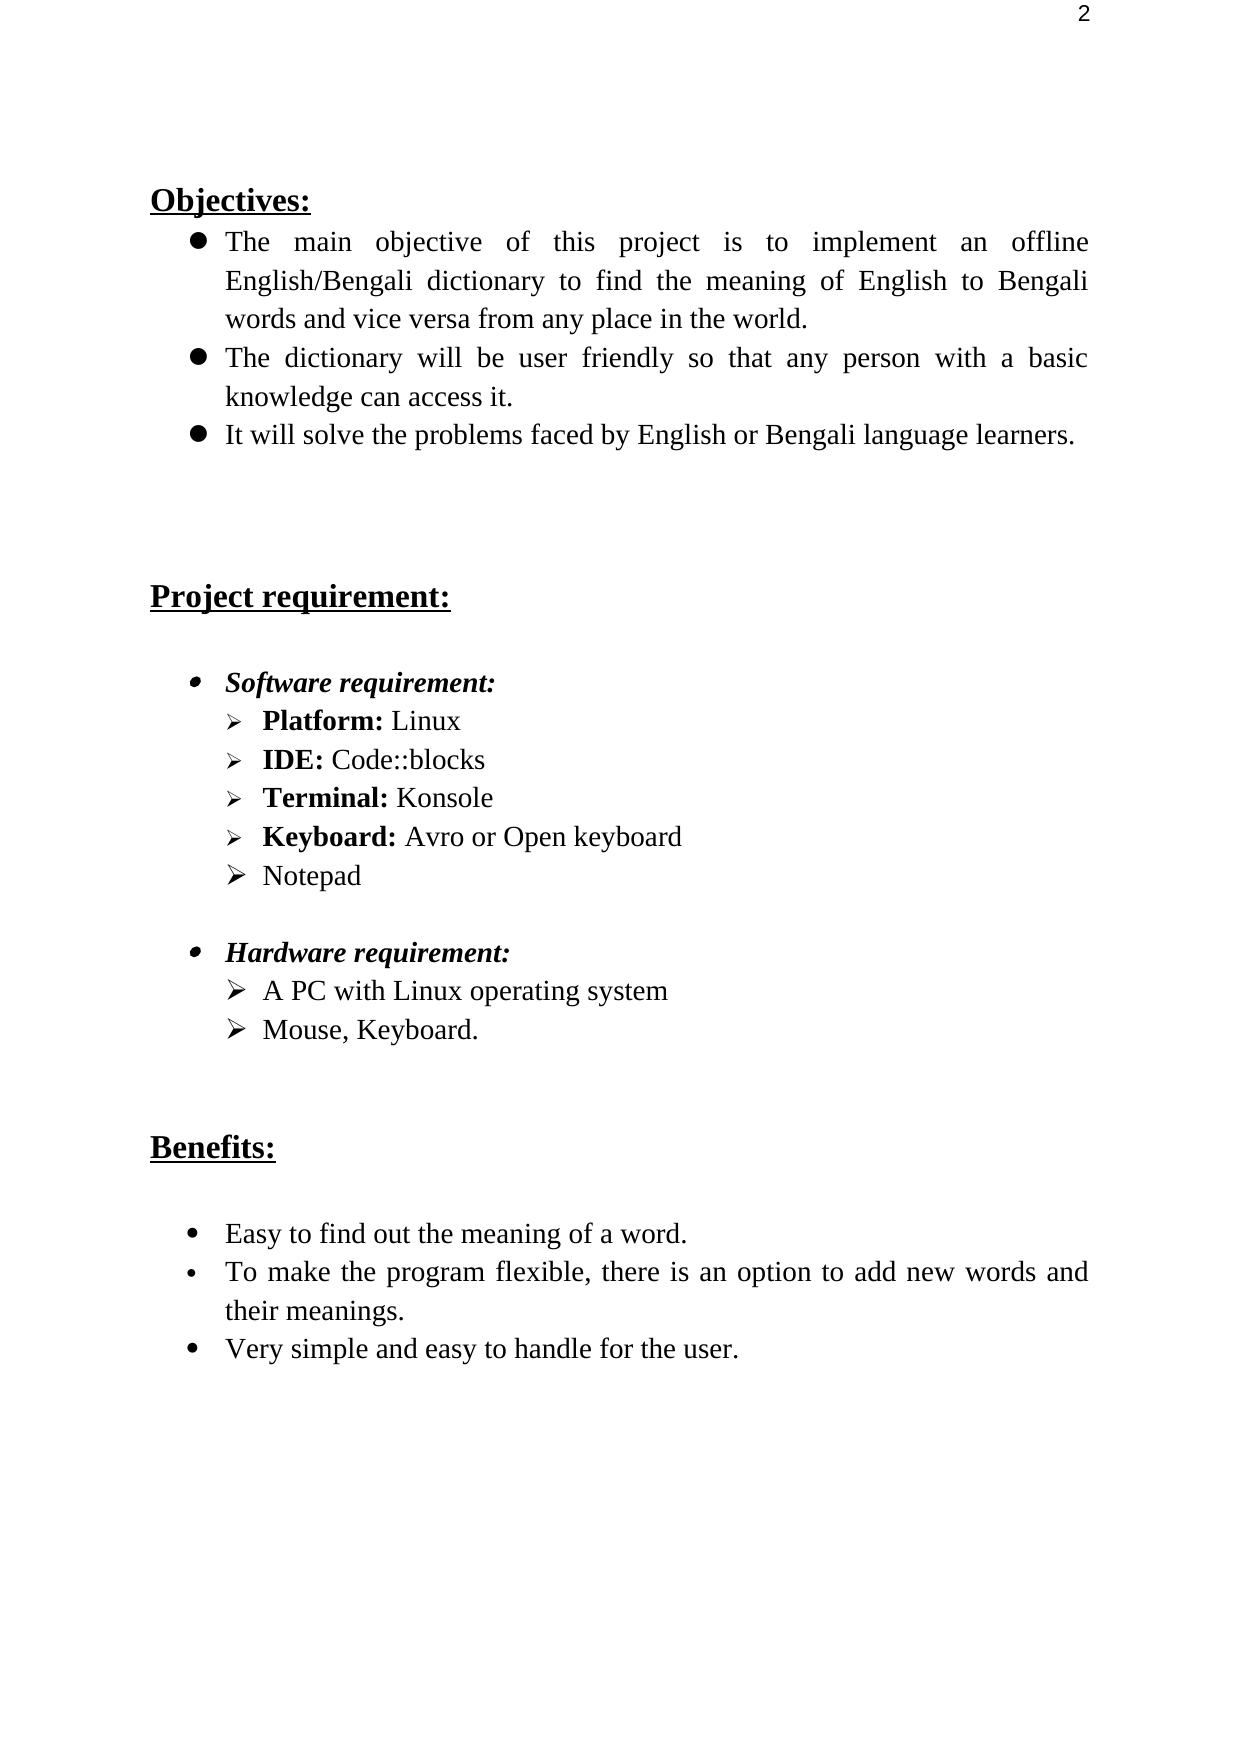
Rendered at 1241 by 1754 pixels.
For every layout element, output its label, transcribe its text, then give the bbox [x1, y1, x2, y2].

list Notepad [225, 858, 1090, 891]
list The main objective of this project is to implement an offline English/Bengali dictionary to find the meaning of English to Bengali words and vice versa from any place in the world. [187, 224, 1090, 335]
list A PC with Linux operating system [225, 973, 1090, 1007]
list Very simple and easy to handle for the user. [187, 1332, 1090, 1365]
text Objectives: [150, 180, 1090, 218]
list The dictionary will be user friendly so that any person with a basic knowledge can access it. [187, 340, 1090, 412]
list Software requirement: [187, 665, 1090, 698]
list Terminal: Konsole [225, 781, 1090, 814]
list Mouse, Keyboard. [225, 1012, 1090, 1046]
list To make the program flexible, there is an option to add new words and their meanings. [187, 1254, 1090, 1327]
list It will solve the problems faced by English or Bengali language learners. [187, 417, 1090, 451]
list Easy to find out the meaning of a word. [187, 1216, 1090, 1249]
list Platform: Linux [225, 703, 1090, 737]
text Project requirement: [150, 577, 1090, 615]
list Keyboard: Avro or Open keyboard [225, 819, 1090, 853]
list IDE: Code::blocks [225, 742, 1090, 776]
list Hardware requirement: [187, 935, 1090, 968]
text Benefits: [150, 1128, 1090, 1166]
